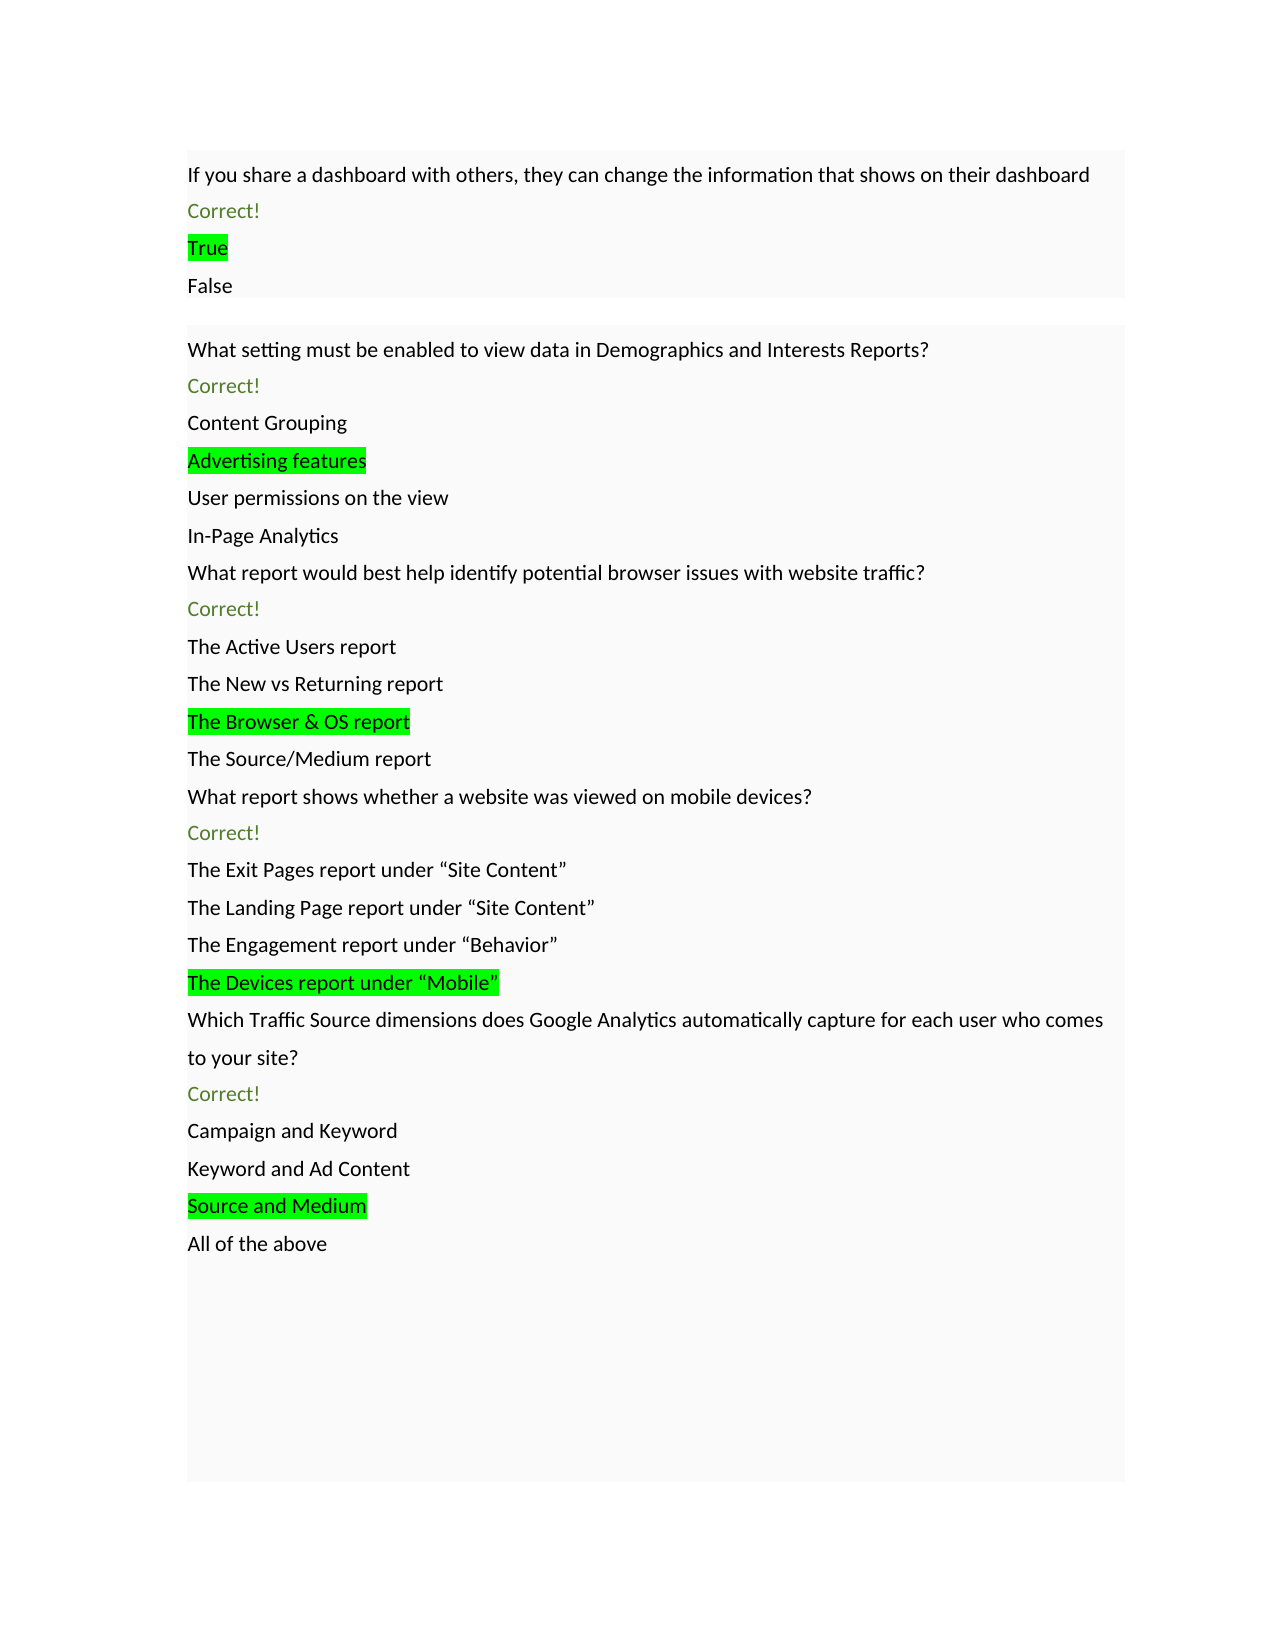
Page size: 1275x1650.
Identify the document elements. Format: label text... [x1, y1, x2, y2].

text Correct! [187, 596, 1125, 622]
text Content Grouping [187, 399, 1125, 436]
text User permissions on the view [187, 474, 1125, 511]
text Correct! [187, 372, 1125, 399]
text Which Traffic Source dimensions does Google Analytics automatically capture for each user who comes to your site? [187, 996, 1125, 1071]
text The New vs Returning report [187, 660, 1125, 697]
text If you share a dashboard with others, they can change the information that shows on their dashboard [187, 150, 1125, 187]
text The Exit Pages report under “Site Content” [187, 846, 1125, 883]
text Campaign and Keyword [187, 1107, 1125, 1144]
text The Active Users report [187, 622, 1125, 660]
text Keyword and Ad Content [187, 1144, 1125, 1182]
text The Devices report under “Mobile” [187, 958, 1125, 996]
text Correct! [187, 197, 1125, 223]
text The Source/Medium report [187, 735, 1125, 772]
text In-Page Analytics [187, 511, 1125, 549]
text The Browser & OS report [187, 697, 1125, 735]
text Correct! [187, 819, 1125, 846]
text The Engagement report under “Behavior” [187, 921, 1125, 958]
text Advertising features [187, 436, 1125, 474]
text True [187, 223, 1125, 261]
text What report shows whether a website was viewed on mobile devices? [187, 772, 1125, 810]
text Source and Medium [187, 1182, 1125, 1219]
text The Landing Page report under “Site Content” [187, 883, 1125, 921]
text All of the above [187, 1219, 1125, 1257]
text What report would best help identify potential browser issues with website traffic? [187, 549, 1125, 586]
text False [187, 261, 1125, 298]
text What setting must be enabled to view data in Demographics and Interests Reports? [187, 325, 1125, 363]
text Correct! [187, 1080, 1125, 1107]
